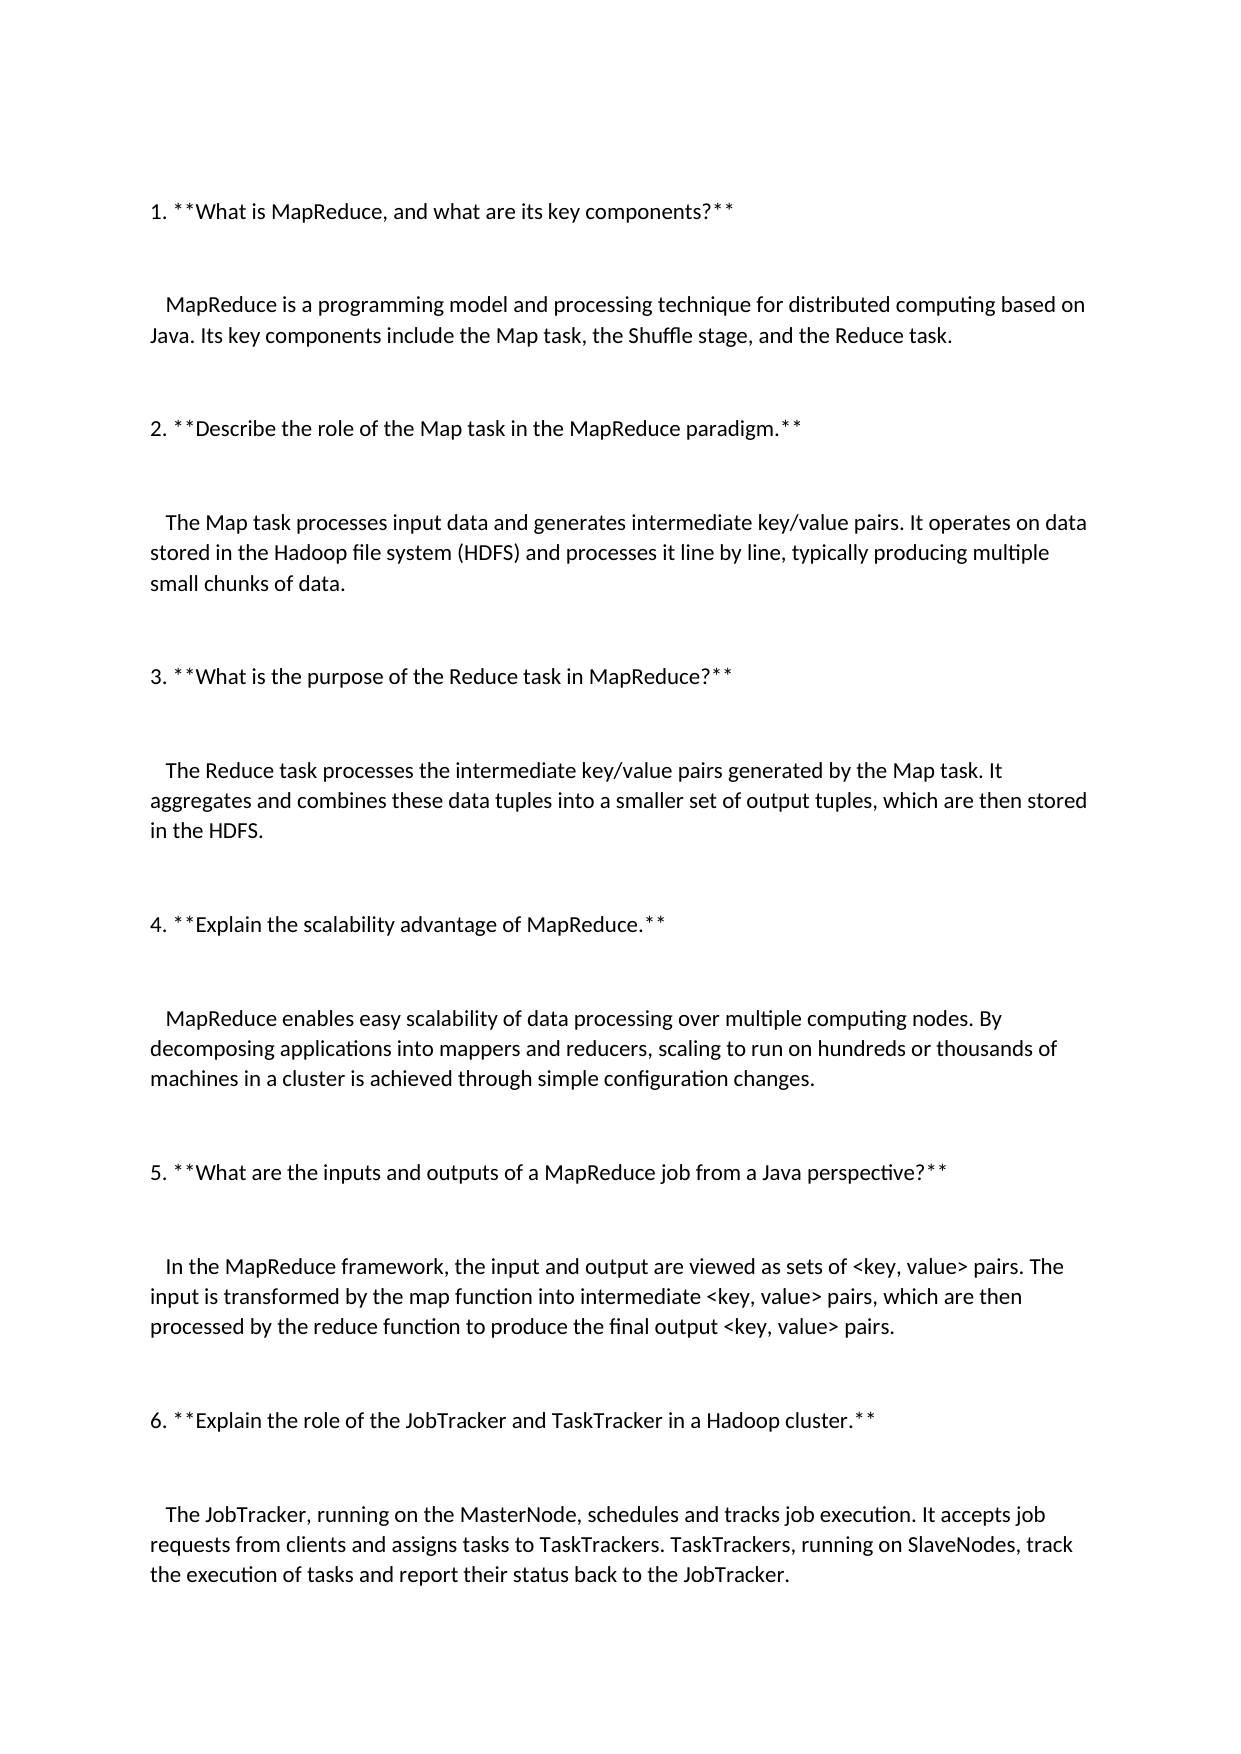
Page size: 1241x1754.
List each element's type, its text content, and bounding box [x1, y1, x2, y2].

text The Map task processes input data and generates intermediate key/value pairs. It operates on data stored in the Hadoop file system (HDFS) and processes it line by line, typically producing multiple small chunks of data. [150, 508, 1090, 597]
text In the MapReduce framework, the input and output are viewed as sets of <key, value> pairs. The input is transformed by the map function into intermediate <key, value> pairs, which are then processed by the reduce function to produce the final output <key, value> pairs. [150, 1252, 1090, 1341]
text MapReduce is a programming model and processing technique for distributed computing based on Java. Its key components include the Map task, the Shuffle stage, and the Reduce task. [150, 291, 1090, 349]
text 3. **What is the purpose of the Reduce task in MapReduce?** [150, 662, 1090, 691]
text 1. **What is MapReduce, and what are its key components?** [150, 197, 1090, 225]
text The JobTracker, running on the MasterNode, schedules and tracks job execution. It accepts job requests from clients and assigns tasks to TaskTrackers. TaskTrackers, running on SlaveNodes, track the execution of tasks and report their status back to the JobTracker. [150, 1500, 1090, 1588]
text 4. **Explain the scalability advantage of MapReduce.** [150, 910, 1090, 938]
text MapReduce enables easy scalability of data processing over multiple computing nodes. By decomposing applications into mappers and reducers, scaling to run on hundreds or thousands of machines in a cluster is achieved through simple configuration changes. [150, 1004, 1090, 1093]
text 2. **Describe the role of the Map task in the MapReduce paradigm.** [150, 414, 1090, 443]
text 6. **Explain the role of the JobTracker and TaskTracker in a Hadoop cluster.** [150, 1406, 1090, 1434]
text 5. **What are the inputs and outputs of a MapReduce job from a Java perspective?** [150, 1158, 1090, 1186]
text The Reduce task processes the intermediate key/value pairs generated by the Map task. It aggregates and combines these data tuples into a smaller set of output tuples, which are then stored in the HDFS. [150, 756, 1090, 845]
